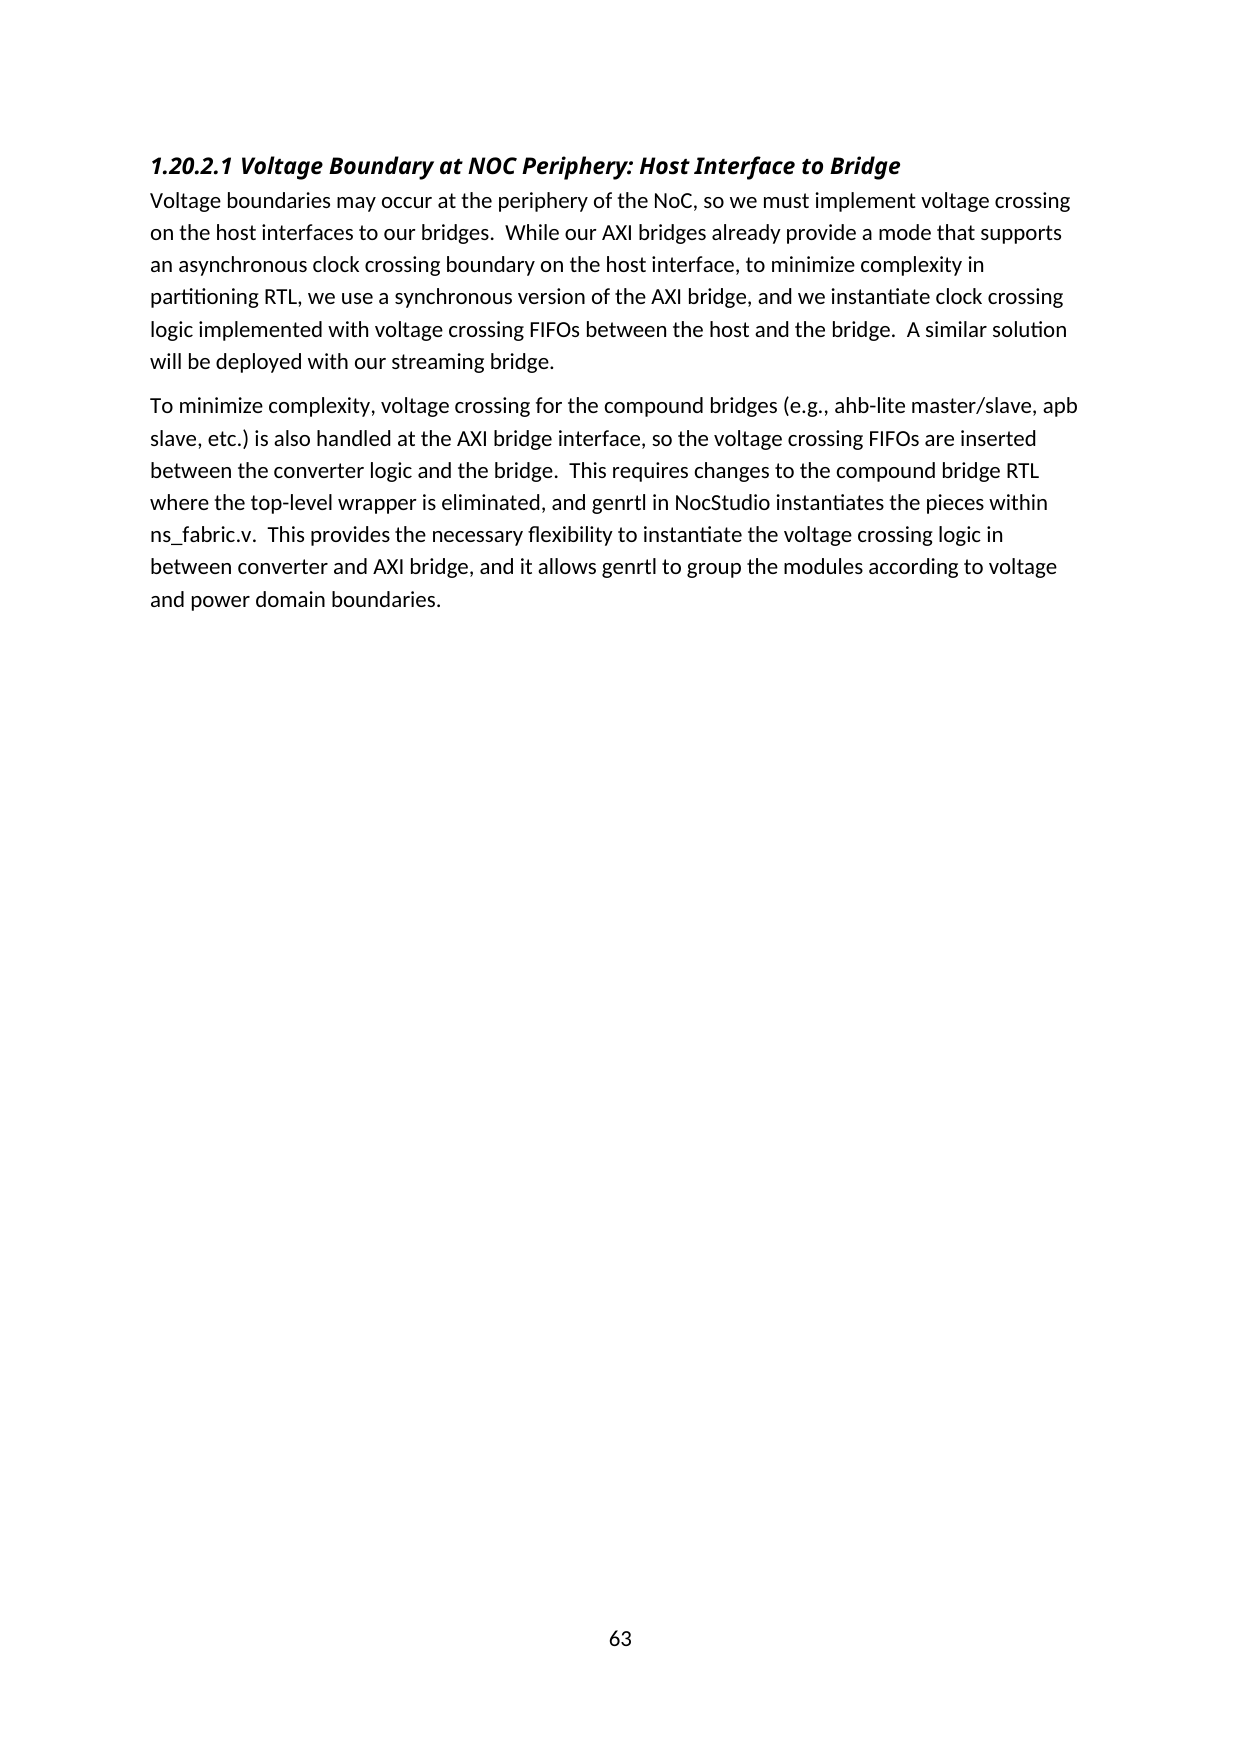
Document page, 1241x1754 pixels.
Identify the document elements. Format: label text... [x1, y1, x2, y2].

text To minimize complexity, voltage crossing for the compound bridges (e.g., ahb-lite master/slave, apb slave, etc.) is also handled at the AXI bridge interface, so the voltage crossing FIFOs are inserted between the converter logic and the bridge. This requires changes to the compound bridge RTL where the top-level wrapper is eliminated, and genrtl in NocStudio instantiates the pieces within ns_fabric.v. This provides the necessary flexibility to instantiate the voltage crossing logic in between converter and AXI bridge, and it allows genrtl to group the modules according to voltage and power domain boundaries. [150, 392, 1090, 613]
subtitle Voltage Boundary at NOC Periphery: Host Interface to Bridge [150, 150, 1090, 181]
text Voltage boundaries may occur at the periphery of the NoC, so we must implement voltage crossing on the host interfaces to our bridges. While our AXI bridges already provide a mode that supports an asynchronous clock crossing boundary on the host interface, to minimize complexity in partitioning RTL, we use a synchronous version of the AXI bridge, and we instantiate clock crossing logic implemented with voltage crossing FIFOs between the host and the bridge. A similar solution will be deployed with our streaming bridge. [150, 186, 1090, 375]
